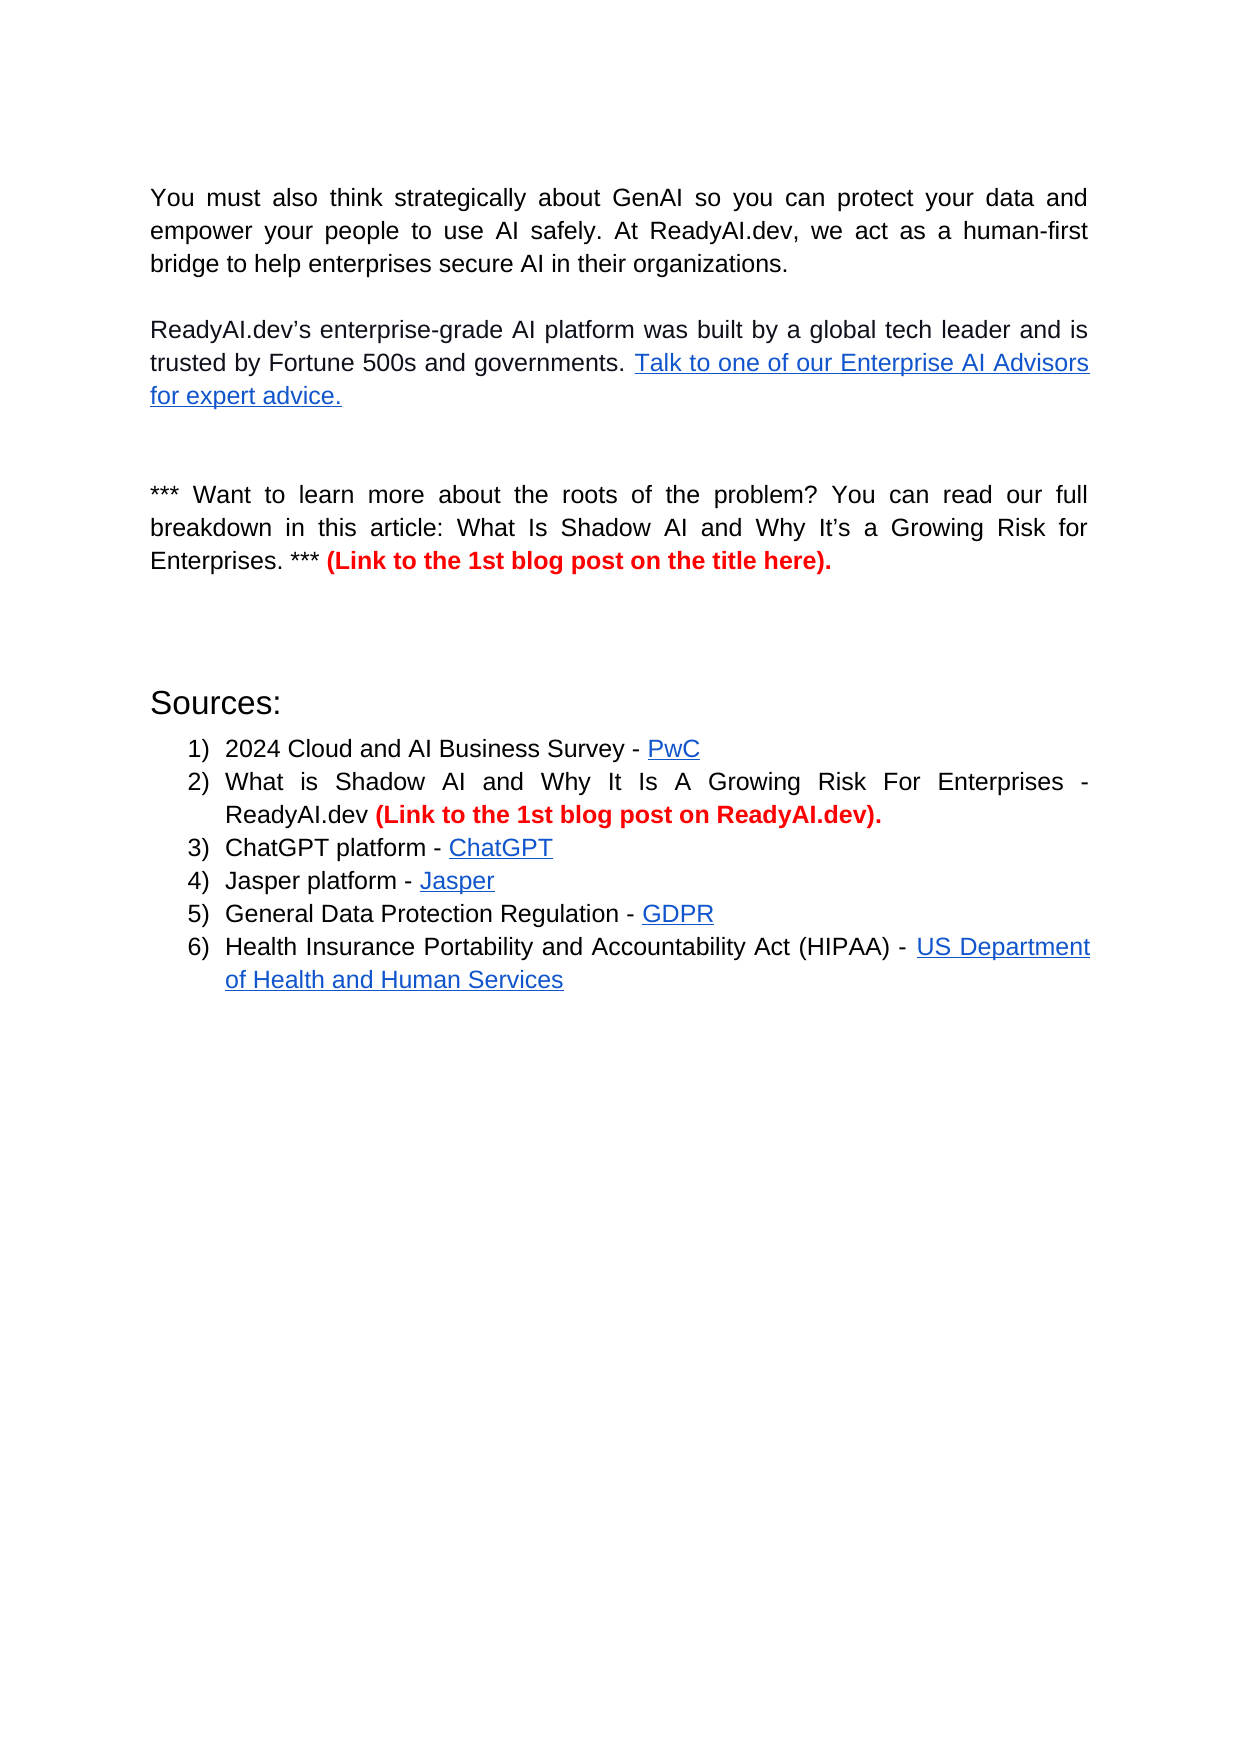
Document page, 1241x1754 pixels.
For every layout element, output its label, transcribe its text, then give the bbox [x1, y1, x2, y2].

list Jasper platform - Jasper [187, 866, 1090, 894]
text ReadyAI.dev’s enterprise-grade AI platform was built by a global tech leader and is trusted by Fortune 500s and governments. Talk to one of our Enterprise AI Advisors for expert advice. [150, 315, 1090, 410]
list What is Shadow AI and Why It Is A Growing Risk For Enterprises - ReadyAI.dev (Link to the 1st blog post on ReadyAI.dev). [187, 767, 1090, 828]
list General Data Protection Regulation - GDPR [187, 899, 1090, 928]
list Health Insurance Portability and Accountability Act (HIPAA) - US Department of Health and Human Services [187, 932, 1090, 994]
list 2024 Cloud and AI Business Survey - PwC [187, 734, 1090, 762]
text *** Want to learn more about the roots of the problem? You can read our full breakdown in this article: What Is Shadow AI and Why It’s a Growing Risk for Enterprises. *** (Link to the 1st blog post on the title here). [150, 480, 1090, 575]
subtitle Sources: [150, 683, 1090, 721]
list ChatGPT platform - ChatGPT [187, 833, 1090, 862]
text You must also think strategically about GenAI so you can protect your data and empower your people to use AI safely. At ReadyAI.dev, we act as a human-first bridge to help enterprises secure AI in their organizations. [150, 183, 1090, 278]
